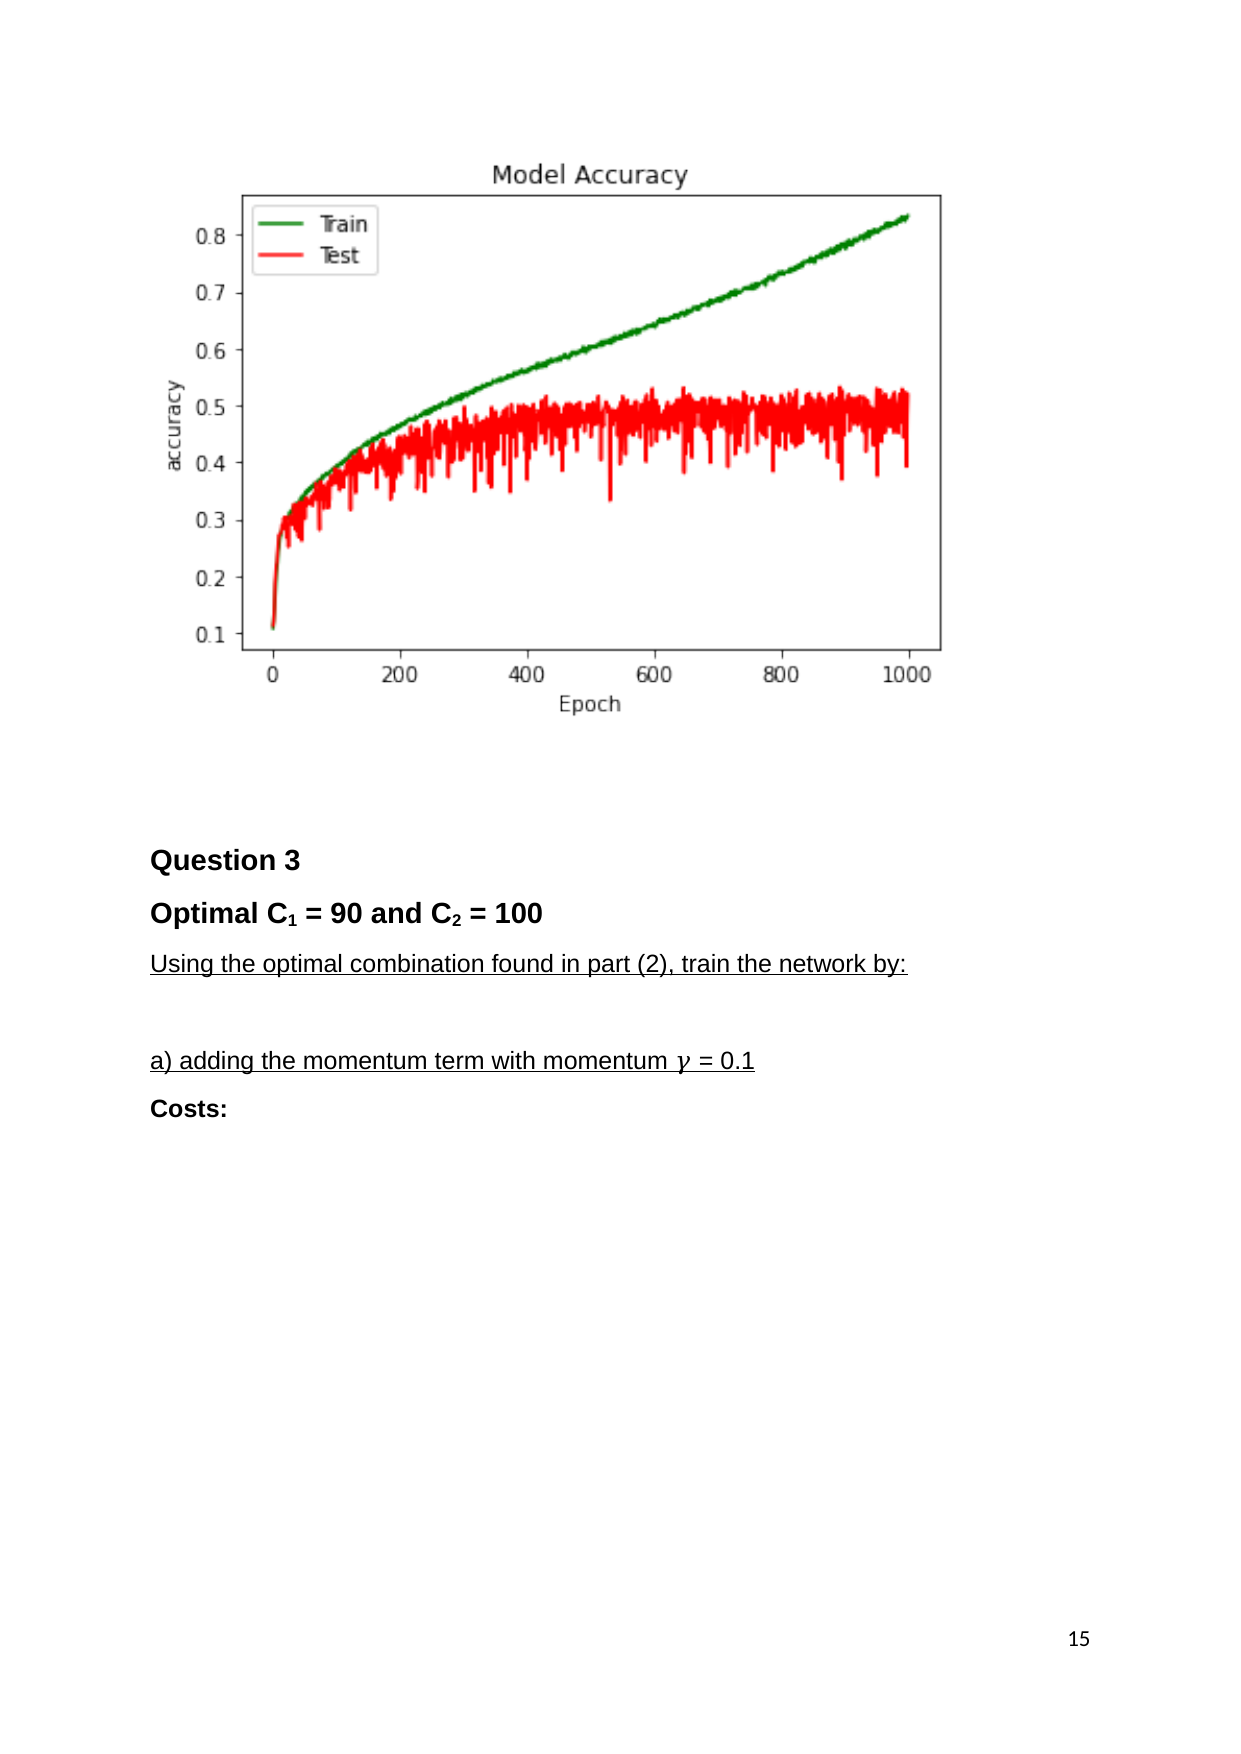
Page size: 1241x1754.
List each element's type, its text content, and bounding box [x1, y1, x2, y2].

text Question 3 [150, 843, 1090, 877]
text a) adding the momentum term with momentum 𝛾 = 0.1 [150, 1044, 1090, 1074]
text Optimal C1 = 90 and C2 = 100 [150, 896, 1090, 930]
text Using the optimal combination found in part (2), train the network by: [150, 949, 1090, 978]
picture [150, 150, 954, 729]
text Costs: [150, 1093, 1090, 1122]
